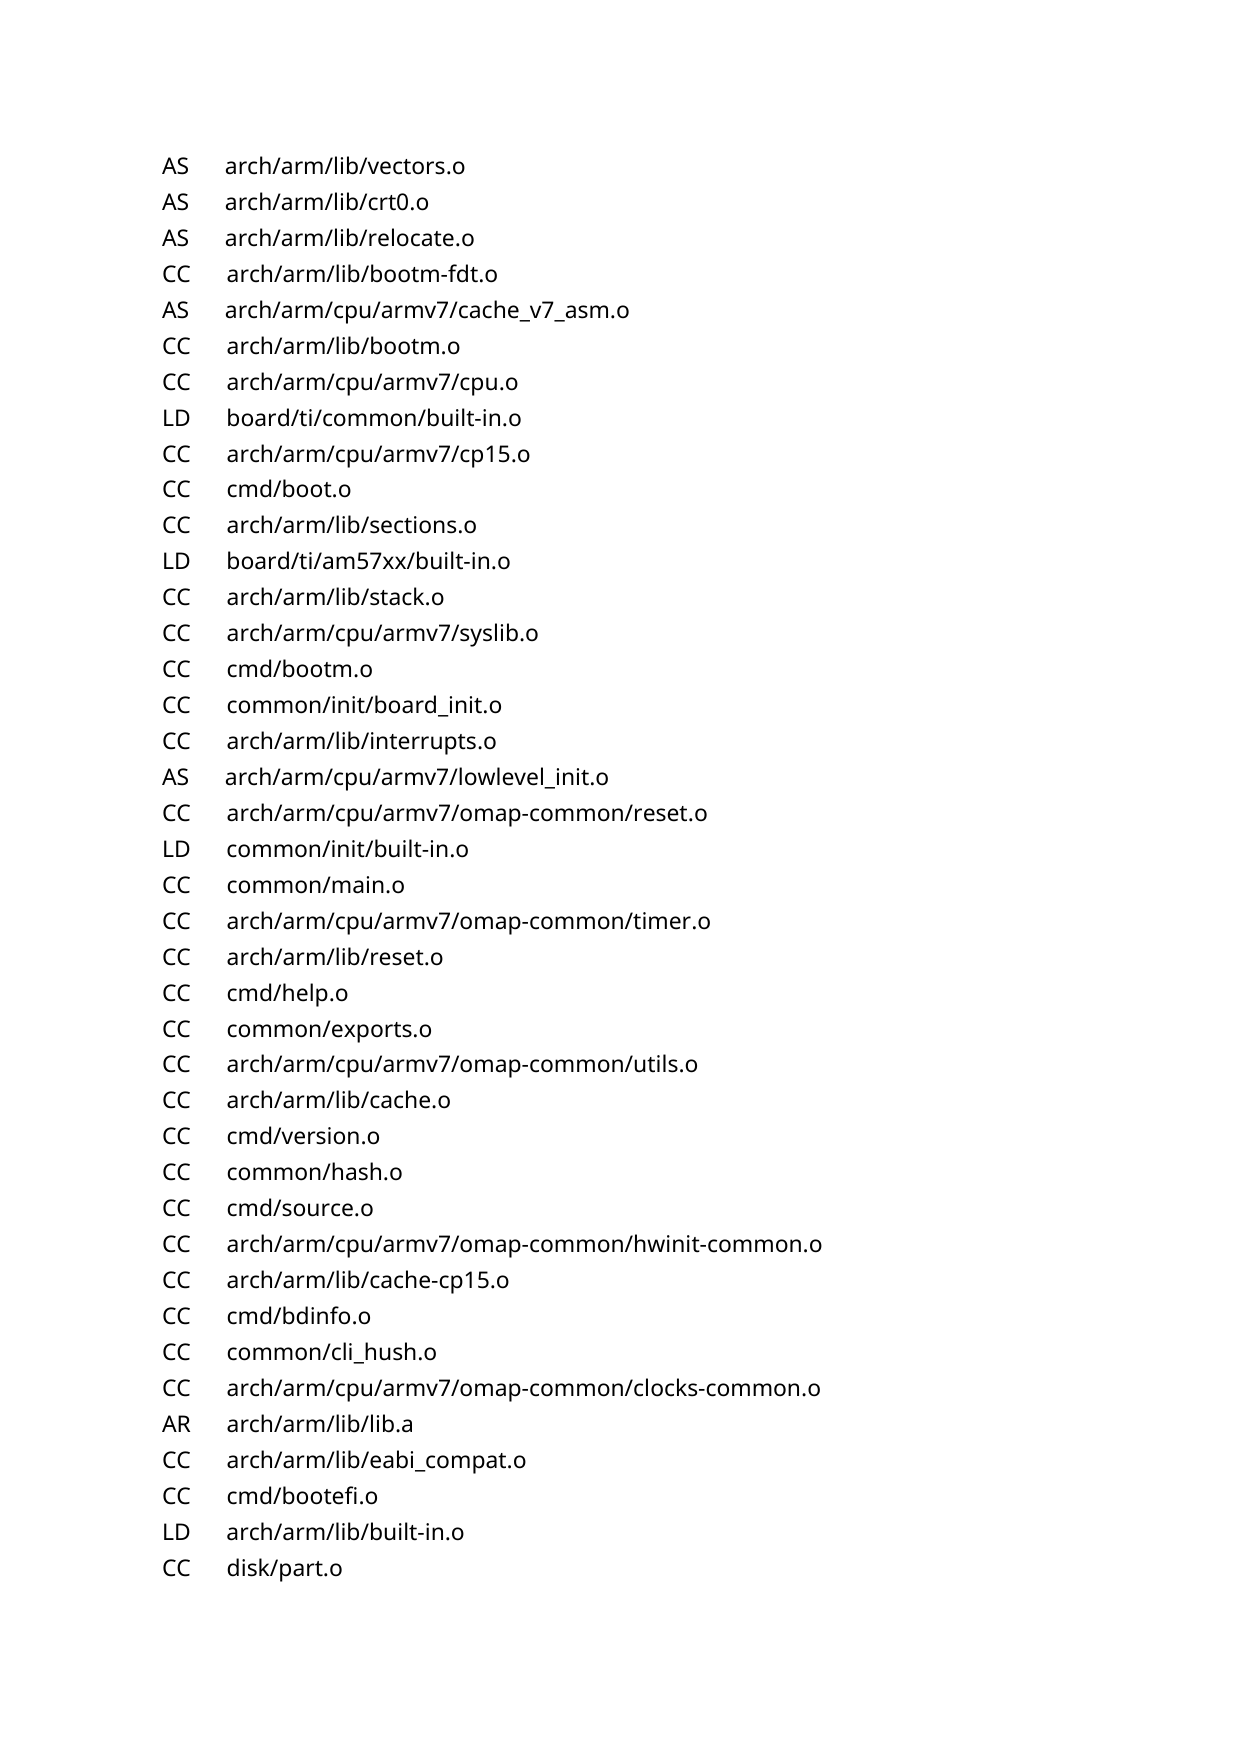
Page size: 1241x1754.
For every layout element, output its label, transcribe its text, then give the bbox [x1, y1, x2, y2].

text CC arch/arm/lib/eabi_compat.o [150, 1444, 1090, 1475]
text CC common/cli_hush.o [150, 1336, 1090, 1367]
text AR arch/arm/lib/lib.a [150, 1408, 1090, 1439]
text CC arch/arm/lib/bootm-fdt.o [150, 258, 1090, 289]
text AS arch/arm/cpu/armv7/lowlevel_init.o [150, 761, 1090, 792]
text CC arch/arm/cpu/armv7/cp15.o [150, 437, 1090, 469]
text CC cmd/source.o [150, 1192, 1090, 1223]
text CC cmd/bdinfo.o [150, 1300, 1090, 1331]
text CC common/init/board_init.o [150, 689, 1090, 720]
text CC cmd/bootefi.o [150, 1480, 1090, 1511]
text CC disk/part.o [150, 1552, 1090, 1583]
text CC cmd/bootm.o [150, 653, 1090, 684]
text CC cmd/boot.o [150, 473, 1090, 505]
text AS arch/arm/lib/vectors.o [150, 150, 1090, 181]
text CC arch/arm/lib/interrupts.o [150, 725, 1090, 756]
text CC arch/arm/cpu/armv7/omap-common/utils.o [150, 1048, 1090, 1080]
text CC arch/arm/lib/cache-cp15.o [150, 1264, 1090, 1295]
text CC arch/arm/lib/sections.o [150, 509, 1090, 541]
text CC common/exports.o [150, 1012, 1090, 1044]
text CC arch/arm/lib/bootm.o [150, 330, 1090, 361]
text CC cmd/version.o [150, 1120, 1090, 1152]
text CC arch/arm/cpu/armv7/omap-common/reset.o [150, 797, 1090, 828]
text LD board/ti/am57xx/built-in.o [150, 545, 1090, 577]
text CC arch/arm/lib/stack.o [150, 581, 1090, 612]
text LD common/init/built-in.o [150, 833, 1090, 864]
text CC arch/arm/cpu/armv7/omap-common/timer.o [150, 905, 1090, 936]
text AS arch/arm/cpu/armv7/cache_v7_asm.o [150, 294, 1090, 325]
text CC common/main.o [150, 869, 1090, 900]
text CC arch/arm/lib/cache.o [150, 1084, 1090, 1116]
text CC arch/arm/cpu/armv7/cpu.o [150, 366, 1090, 397]
text LD board/ti/common/built-in.o [150, 402, 1090, 433]
text CC common/hash.o [150, 1156, 1090, 1187]
text LD arch/arm/lib/built-in.o [150, 1516, 1090, 1547]
text AS arch/arm/lib/crt0.o [150, 186, 1090, 217]
text CC arch/arm/lib/reset.o [150, 941, 1090, 972]
text CC cmd/help.o [150, 977, 1090, 1008]
text CC arch/arm/cpu/armv7/omap-common/clocks-common.o [150, 1372, 1090, 1403]
text CC arch/arm/cpu/armv7/syslib.o [150, 617, 1090, 648]
text CC arch/arm/cpu/armv7/omap-common/hwinit-common.o [150, 1228, 1090, 1259]
text AS arch/arm/lib/relocate.o [150, 222, 1090, 253]
